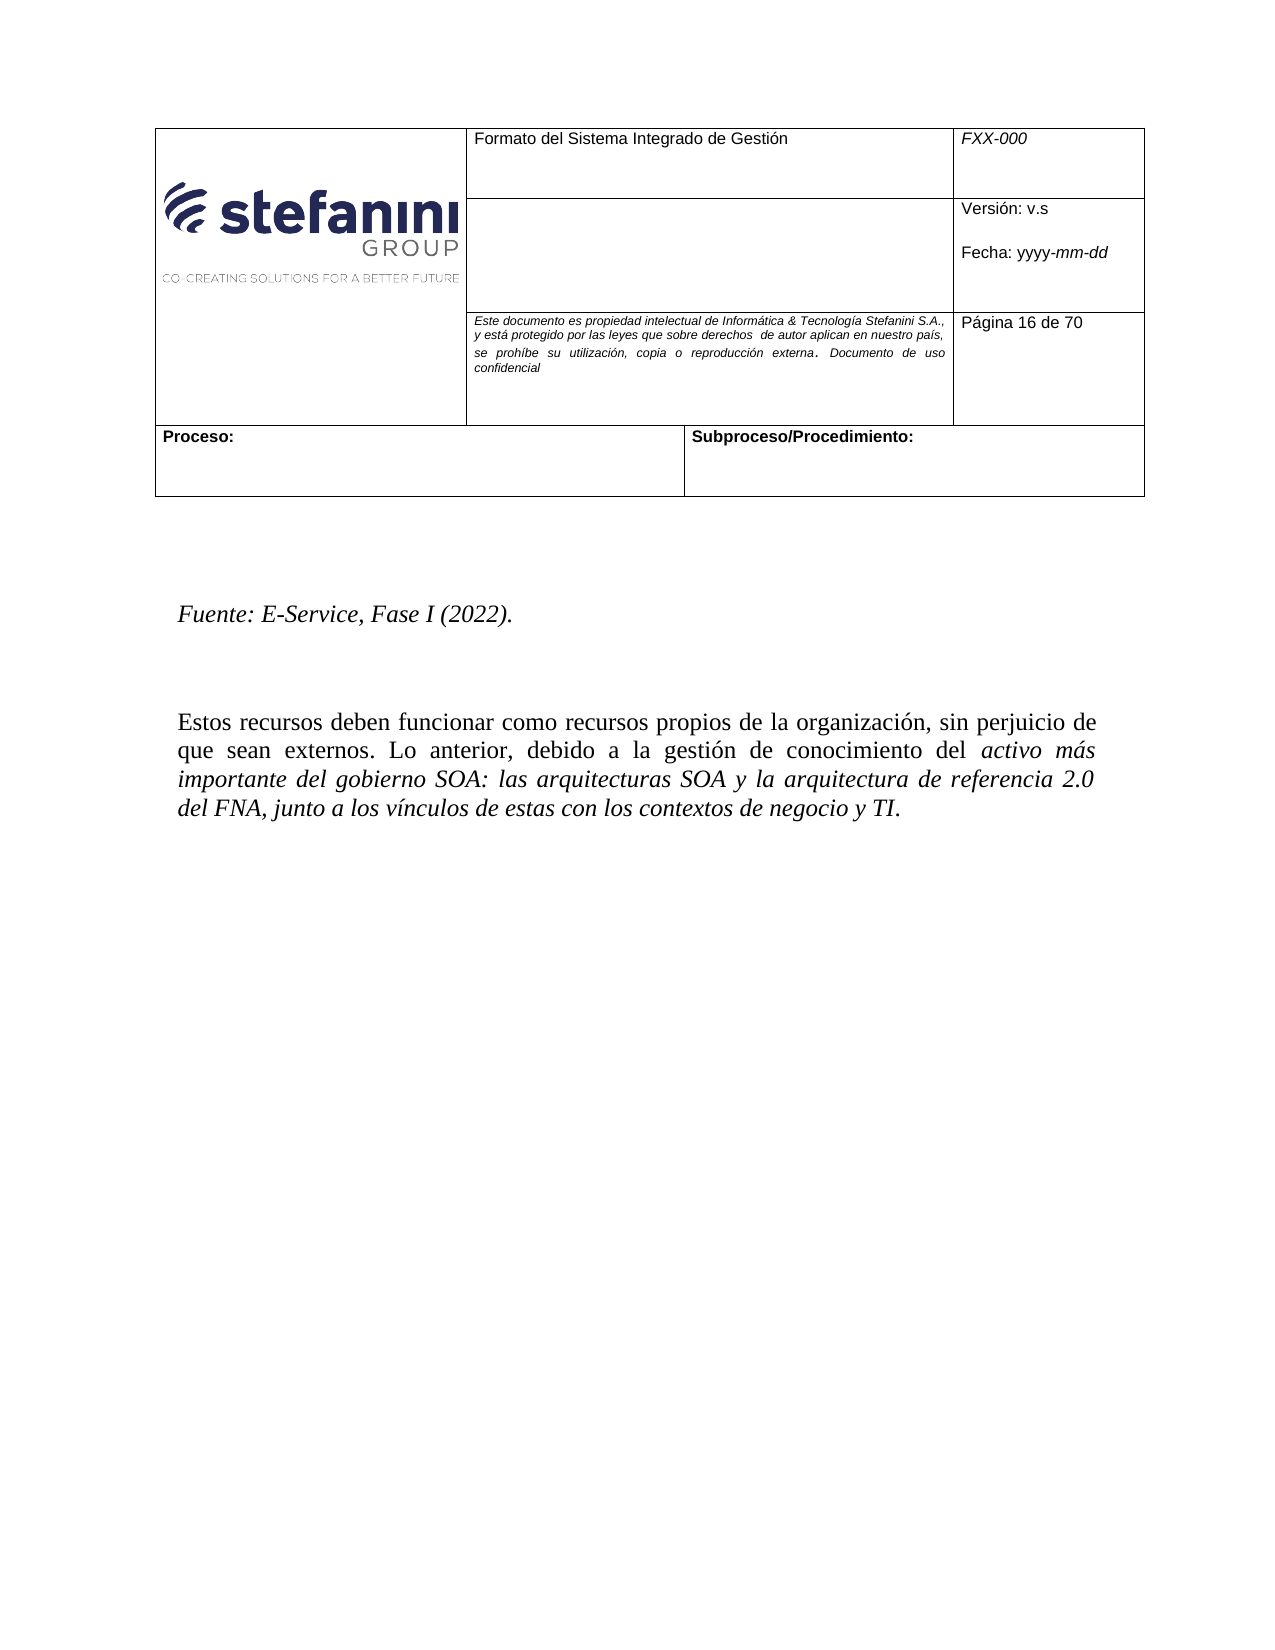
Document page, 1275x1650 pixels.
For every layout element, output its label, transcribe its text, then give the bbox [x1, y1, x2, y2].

text Fuente: E-Service, Fase I (2022). [177, 599, 1098, 628]
text Estos recursos deben funcionar como recursos propios de la organización, sin perjuicio de que sean externos. Lo anterior, debido a la gestión de conocimiento del activo más importante del gobierno SOA: las arquitecturas SOA y la arquitectura de referencia 2.0 del FNA, junto a los vínculos de estas con los contextos de negocio y TI. [177, 707, 1098, 822]
picture [162, 182, 460, 286]
